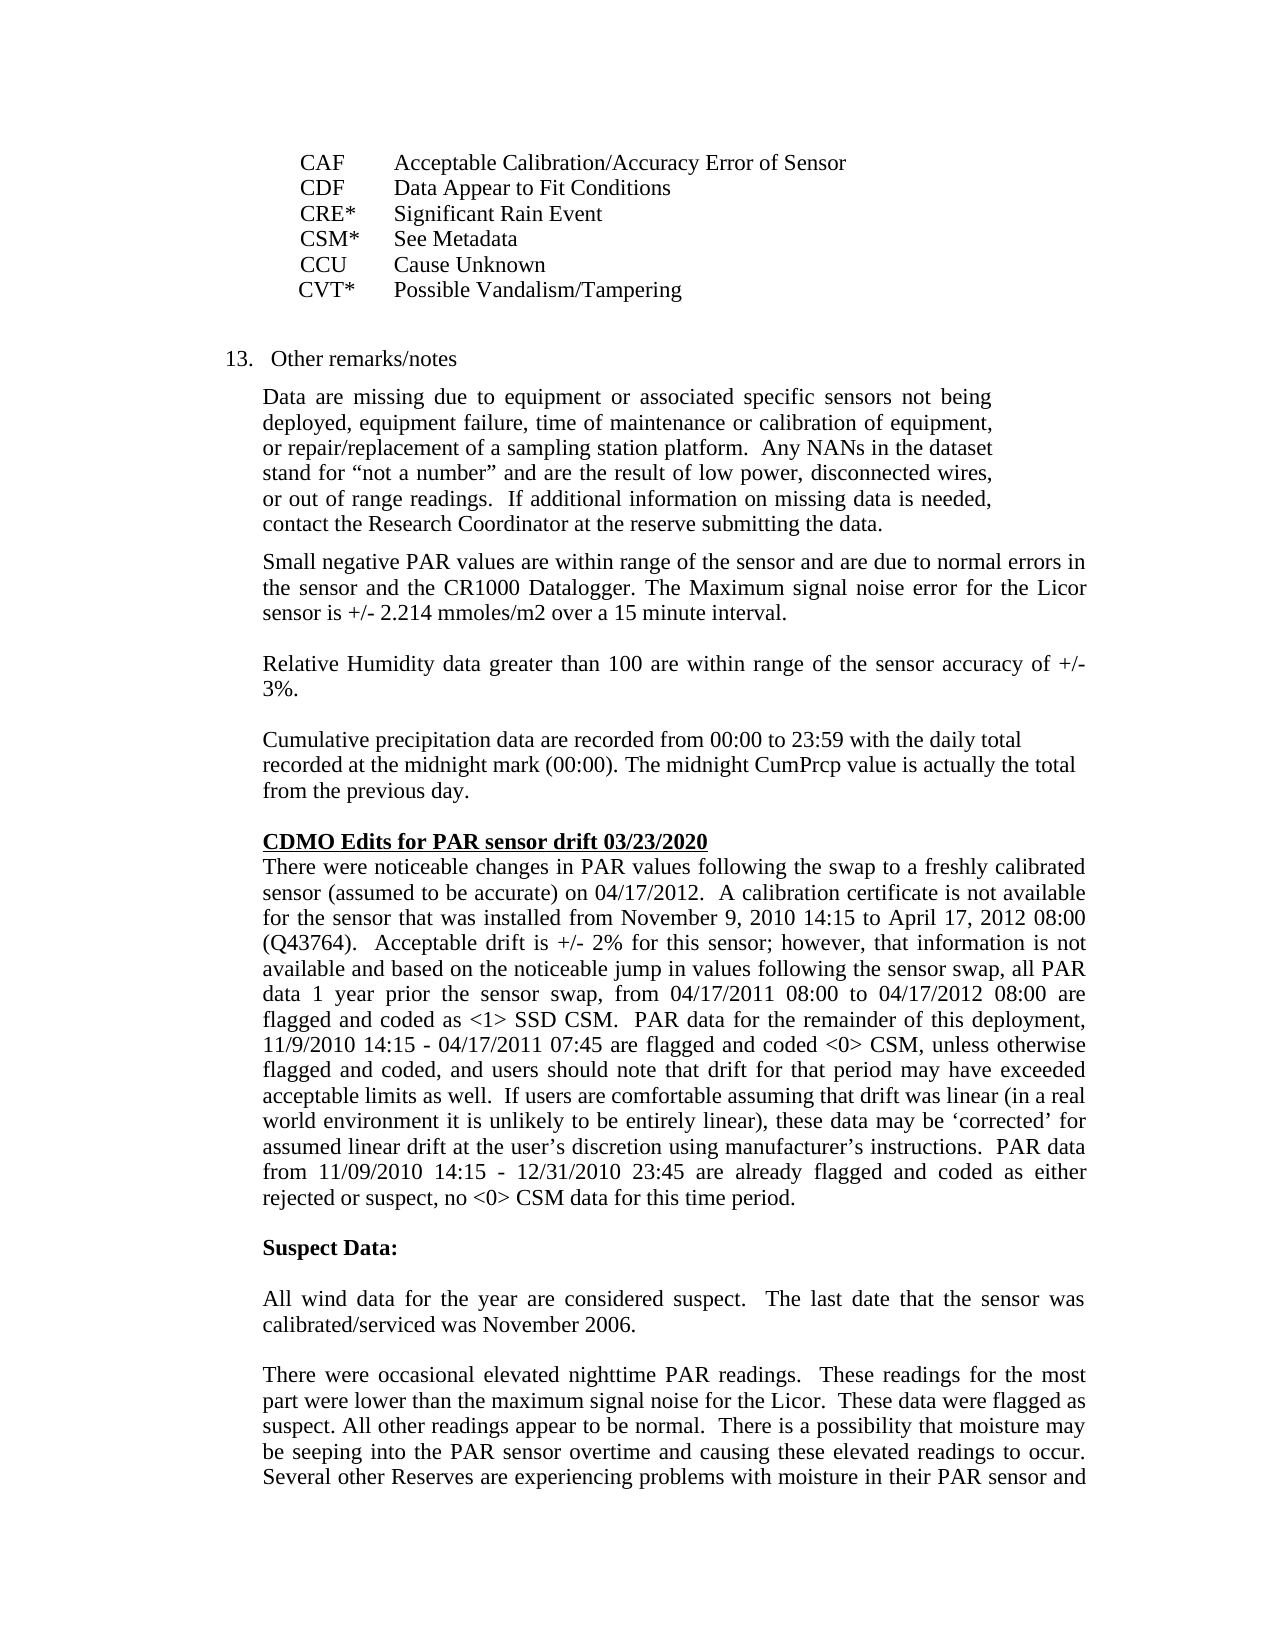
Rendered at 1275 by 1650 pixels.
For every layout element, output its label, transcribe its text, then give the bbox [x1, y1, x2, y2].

text CRE* Significant Rain Event [262, 201, 1087, 226]
text CSM* See Metadata [262, 226, 1087, 252]
text Small negative PAR values are within range of the sensor and are due to normal errors in the sensor and the CR1000 Datalogger. The Maximum signal noise error for the Licor sensor is +/- 2.214 mmoles/m2 over a 15 minute interval. [262, 549, 1087, 625]
text Cumulative precipitation data are recorded from 00:00 to 23:59 with the daily total recorded at the midnight mark (00:00). The midnight CumPrcp value is actually the total from the previous day. [262, 727, 1087, 803]
text CAF Acceptable Calibration/Accuracy Error of Sensor [262, 150, 1087, 175]
text 13. Other remarks/notes [225, 346, 1087, 372]
text Suspect Data: [262, 1235, 1087, 1261]
text CDMO Edits for PAR sensor drift 03/23/2020 [262, 829, 1087, 854]
text All wind data for the year are considered suspect. The last date that the sensor was calibrated/serviced was November 2006. [262, 1286, 1087, 1337]
text CVT* Possible Vandalism/Tampering [187, 277, 1087, 302]
text CDF Data Appear to Fit Conditions [262, 175, 1012, 201]
text CCU Cause Unknown [262, 252, 1087, 277]
text Data are missing due to equipment or associated specific sensors not being deployed, equipment failure, time of maintenance or calibration of equipment, or repair/replacement of a sampling station platform. Any NANs in the dataset stand for “not a number” and are the result of low power, disconnected wires, or out of range readings. If additional information on missing data is needed, contact the Research Coordinator at the reserve submitting the data. [244, 384, 994, 537]
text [262, 1362, 1087, 1489]
text Relative Humidity data greater than 100 are within range of the sensor accuracy of +/-3%. [262, 651, 1087, 702]
text There were noticeable changes in PAR values following the swap to a freshly calibrated sensor (assumed to be accurate) on 04/17/2012. A calibration certificate is not available for the sensor that was installed from November 9, 2010 14:15 to April 17, 2012 08:00 (Q43764). Acceptable drift is +/- 2% for this sensor; however, that information is not available and based on the noticeable jump in values following the sensor swap, all PAR data 1 year prior the sensor swap, from 04/17/2011 08:00 to 04/17/2012 08:00 are flagged and coded as <1> SSD CSM. PAR data for the remainder of this deployment, 11/9/2010 14:15 - 04/17/2011 07:45 are flagged and coded <0> CSM, unless otherwise flagged and coded, and users should note that drift for that period may have exceeded acceptable limits as well. If users are comfortable assuming that drift was linear (in a real world environment it is unlikely to be entirely linear), these data may be ‘corrected’ for assumed linear drift at the user’s discretion using manufacturer’s instructions. PAR data from 11/09/2010 14:15 - 12/31/2010 23:45 are already flagged and coded as either rejected or suspect, no <0> CSM data for this time period. [262, 854, 1087, 1210]
